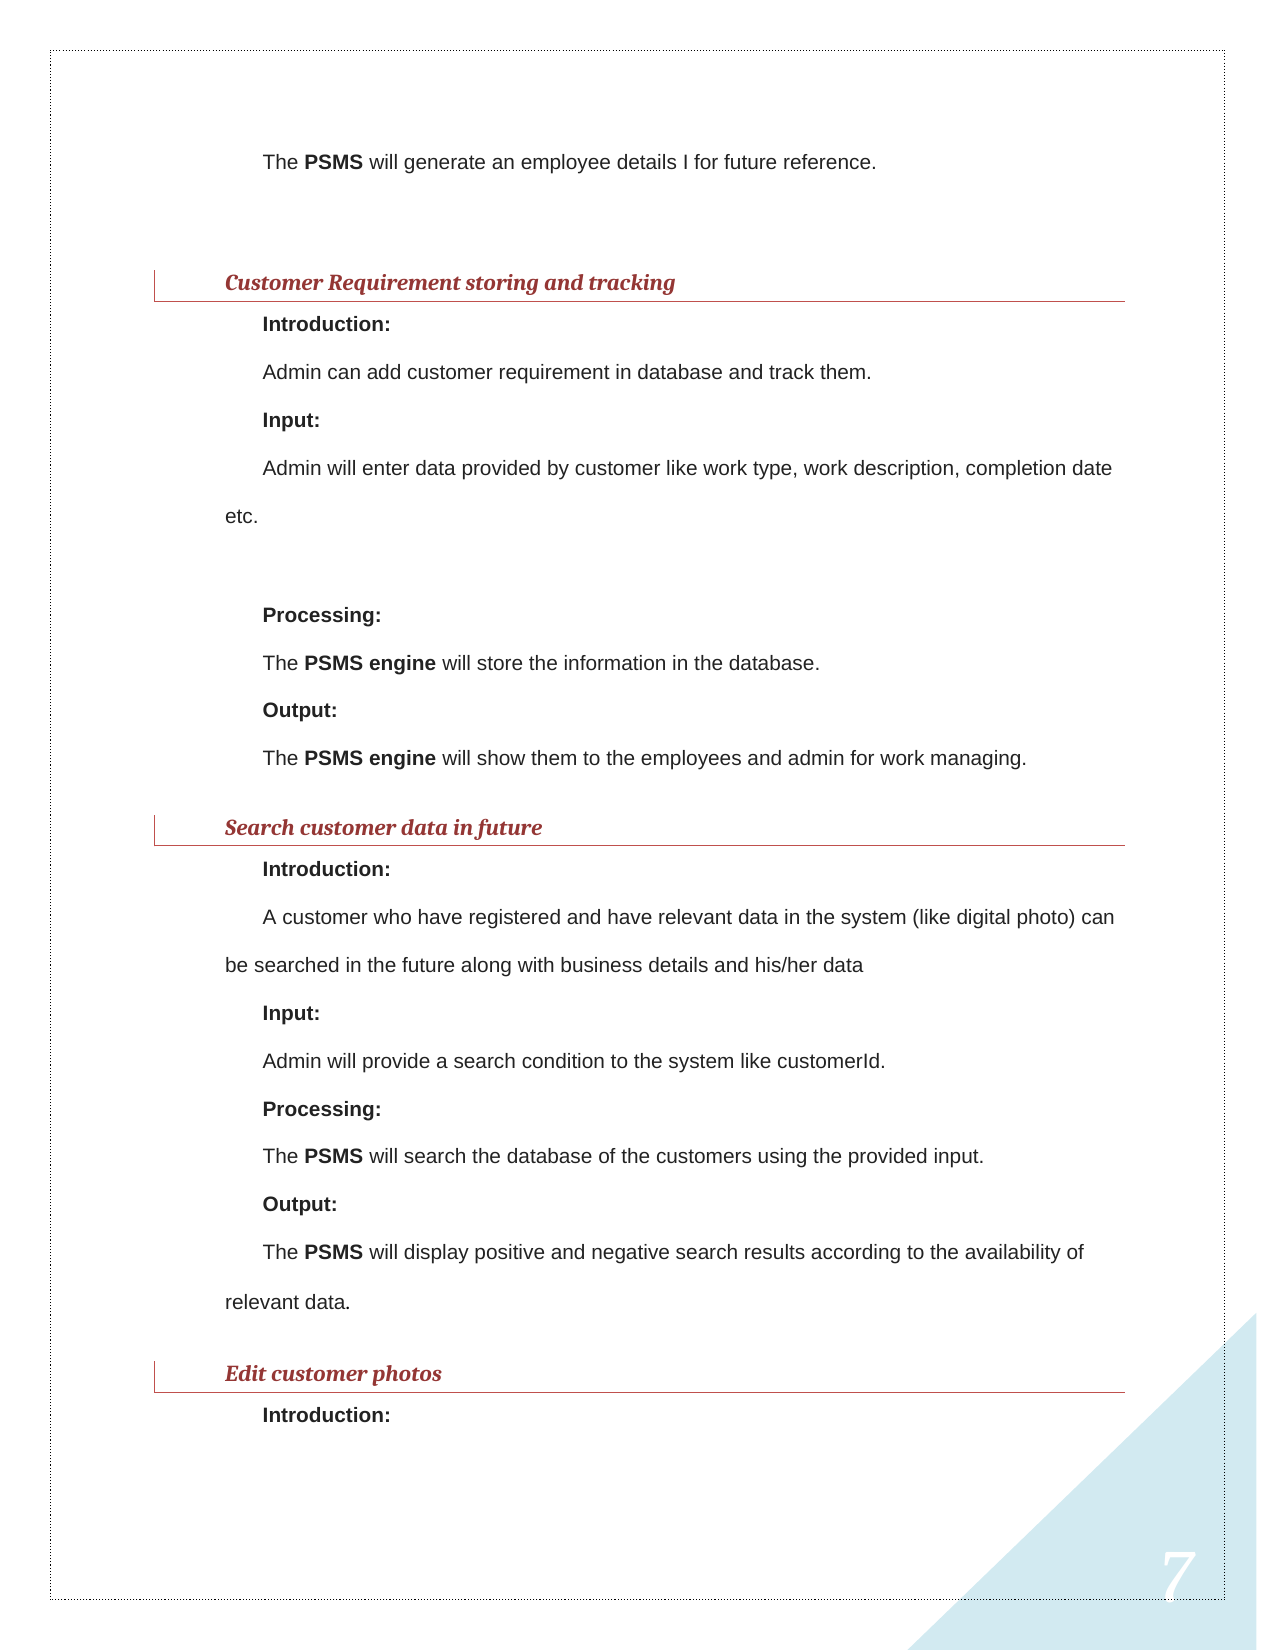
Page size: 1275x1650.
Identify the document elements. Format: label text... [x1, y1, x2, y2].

list Input: [225, 1001, 1125, 1024]
list The PSMS engine will show them to the employees and admin for work managing. [225, 746, 1125, 770]
list Introduction: [225, 312, 1125, 336]
list Introduction: [225, 857, 1125, 881]
list Processing: [225, 602, 1125, 626]
subtitle Customer Requirement storing and tracking [155, 270, 1125, 301]
list The PSMS engine will store the information in the database. [225, 650, 1125, 674]
list Processing: [225, 1096, 1125, 1120]
list The PSMS will display positive and negative search results according to the availability of relevant data. [225, 1240, 1125, 1315]
list Admin will enter data provided by customer like work type, work description, completion date etc. [225, 456, 1125, 528]
subtitle Search customer data in future [155, 815, 1125, 845]
list Output: [225, 1192, 1125, 1216]
list The PSMS will generate an employee details I for future reference. [225, 150, 1125, 174]
list A customer who have registered and have relevant data in the system (like digital photo) can be searched in the future along with business details and his/her data [225, 905, 1125, 977]
list Input: [225, 408, 1125, 432]
subtitle Edit customer photos [155, 1361, 1125, 1392]
list Introduction: [225, 1403, 1125, 1427]
list The PSMS will search the database of the customers using the provided input. [225, 1144, 1125, 1168]
list Admin can add customer requirement in database and track them. [225, 360, 1125, 384]
list Admin will provide a search condition to the system like customerId. [225, 1048, 1125, 1072]
list Output: [225, 698, 1125, 722]
